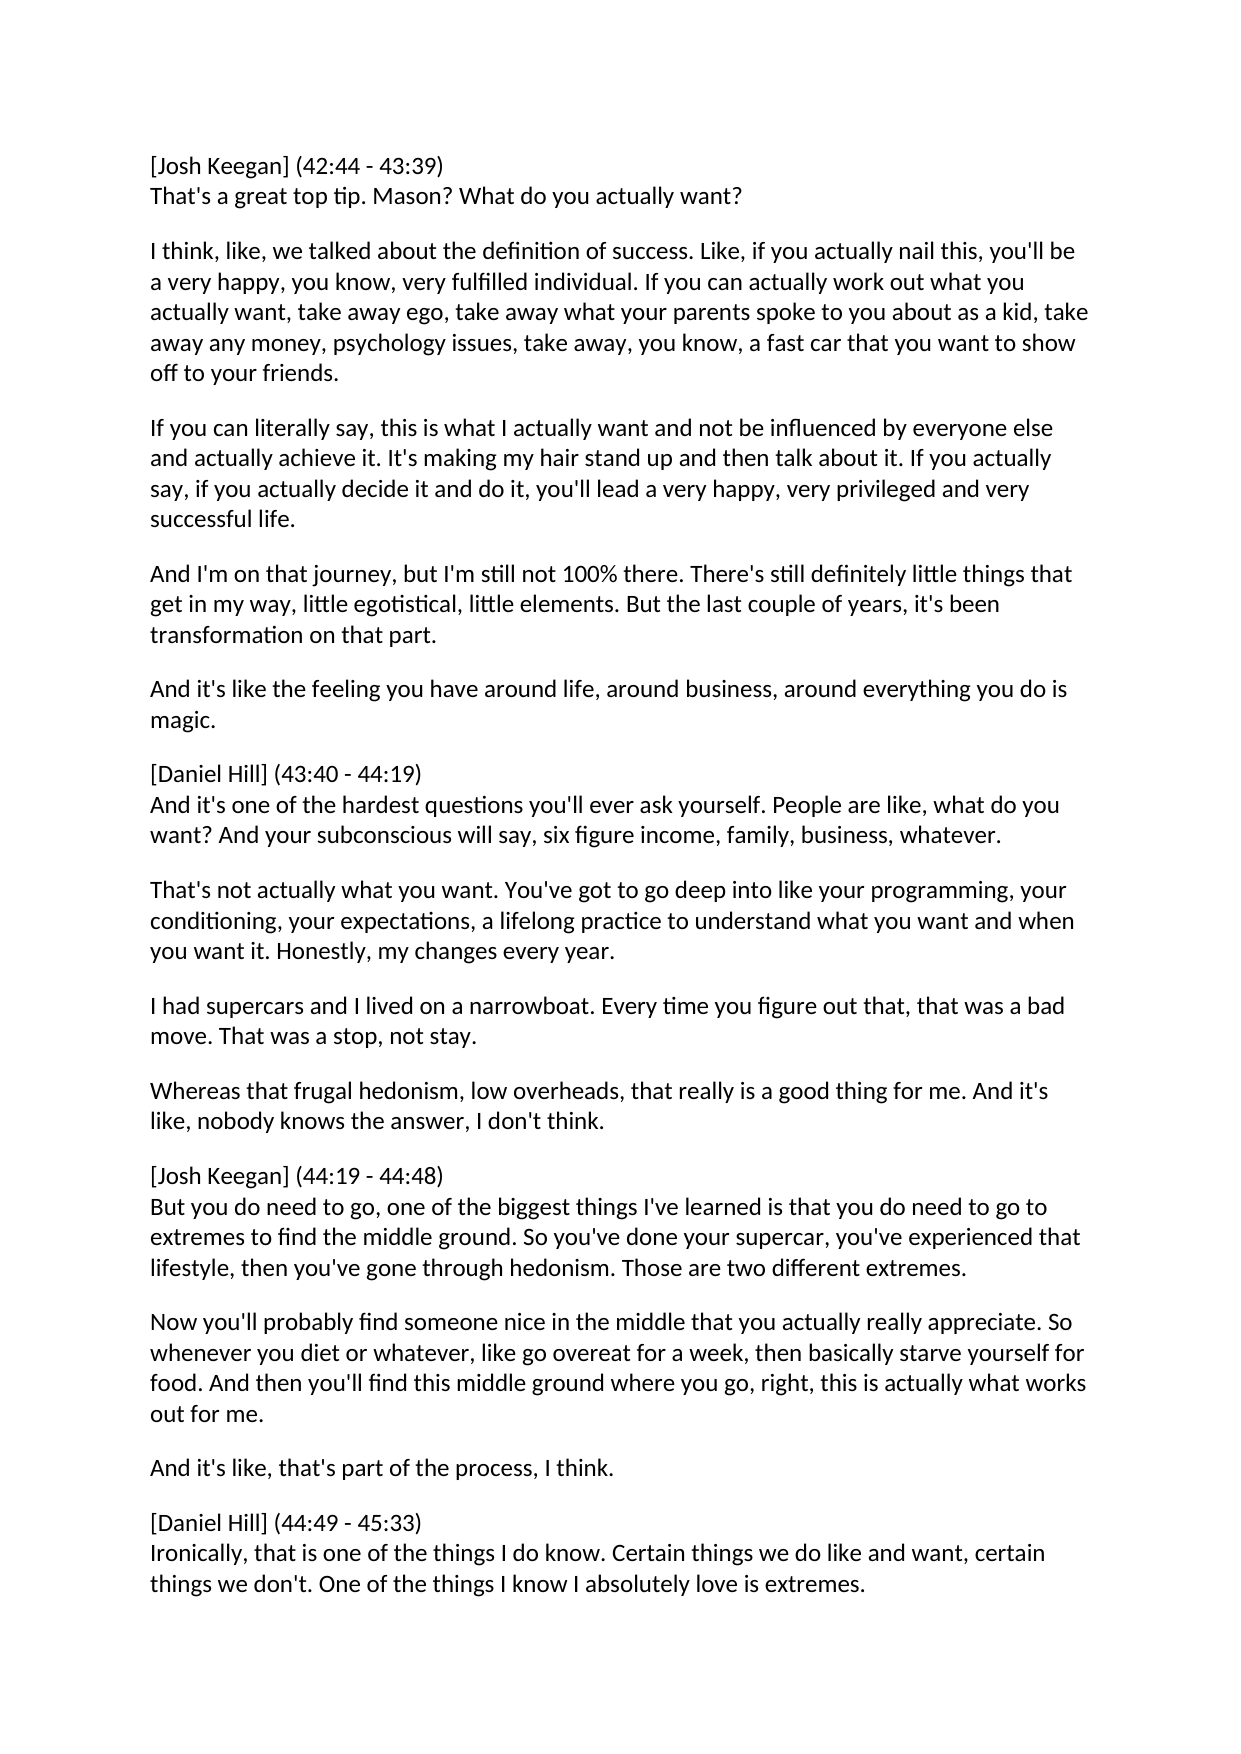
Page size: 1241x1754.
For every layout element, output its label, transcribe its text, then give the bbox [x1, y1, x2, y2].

text That's a great top tip. Mason? What do you actually want? [150, 181, 1090, 211]
text But you do need to go, one of the biggest things I've learned is that you do need to go to extremes to find the middle ground. So you've done your supercar, you've experienced that lifestyle, then you've gone through hedonism. Those are two different extremes. [150, 1191, 1090, 1282]
text And I'm on that journey, but I'm still not 100% there. There's still definitely little things that get in my way, little egotistical, little elements. But the last couple of years, it's been transformation on that part. [150, 558, 1090, 649]
text I had supercars and I lived on a narrowboat. Every time you figure out that, that was a bad move. That was a stop, not stay. [150, 990, 1090, 1051]
text And it's like the feeling you have around life, around business, around everything you do is magic. [150, 673, 1090, 734]
text [Daniel Hill] (44:49 - 45:33) [150, 1507, 1090, 1537]
text And it's like, that's part of the process, I think. [150, 1452, 1090, 1483]
text And it's one of the hardest questions you'll ever ask yourself. People are like, what do you want? And your subconscious will say, six figure income, family, business, whatever. [150, 789, 1090, 850]
text I think, like, we talked about the definition of success. Like, if you actually nail this, you'll be a very happy, you know, very fulfilled individual. If you can actually work out what you actually want, take away ego, take away what your parents spoke to you about as a kid, take away any money, psychology issues, take away, you know, a fast car that you want to show off to your friends. [150, 235, 1090, 388]
text That's not actually what you want. You've got to go deep into like your programming, your conditioning, your expectations, a lifelong practice to understand what you want and when you want it. Honestly, my changes every year. [150, 874, 1090, 966]
text Whereas that frugal hedonism, low overheads, that really is a good thing for me. And it's like, nobody knows the answer, I don't think. [150, 1075, 1090, 1136]
text [Josh Keegan] (42:44 - 43:39) [150, 150, 1090, 181]
text If you can literally say, this is what I actually want and not be influenced by everyone else and actually achieve it. It's making my hair stand up and then talk about it. If you actually say, if you actually decide it and do it, you'll lead a very happy, very privileged and very successful life. [150, 412, 1090, 534]
text [Josh Keegan] (44:19 - 44:48) [150, 1160, 1090, 1191]
text [Daniel Hill] (43:40 - 44:19) [150, 759, 1090, 789]
text Now you'll probably find someone nice in the middle that you actually really appreciate. So whenever you diet or whatever, like go overeat for a week, then basically starve yourself for food. And then you'll find this middle ground where you go, right, this is actually what works out for me. [150, 1306, 1090, 1428]
text Ironically, that is one of the things I do know. Certain things we do like and want, certain things we don't. One of the things I know I absolutely love is extremes. [150, 1537, 1090, 1598]
